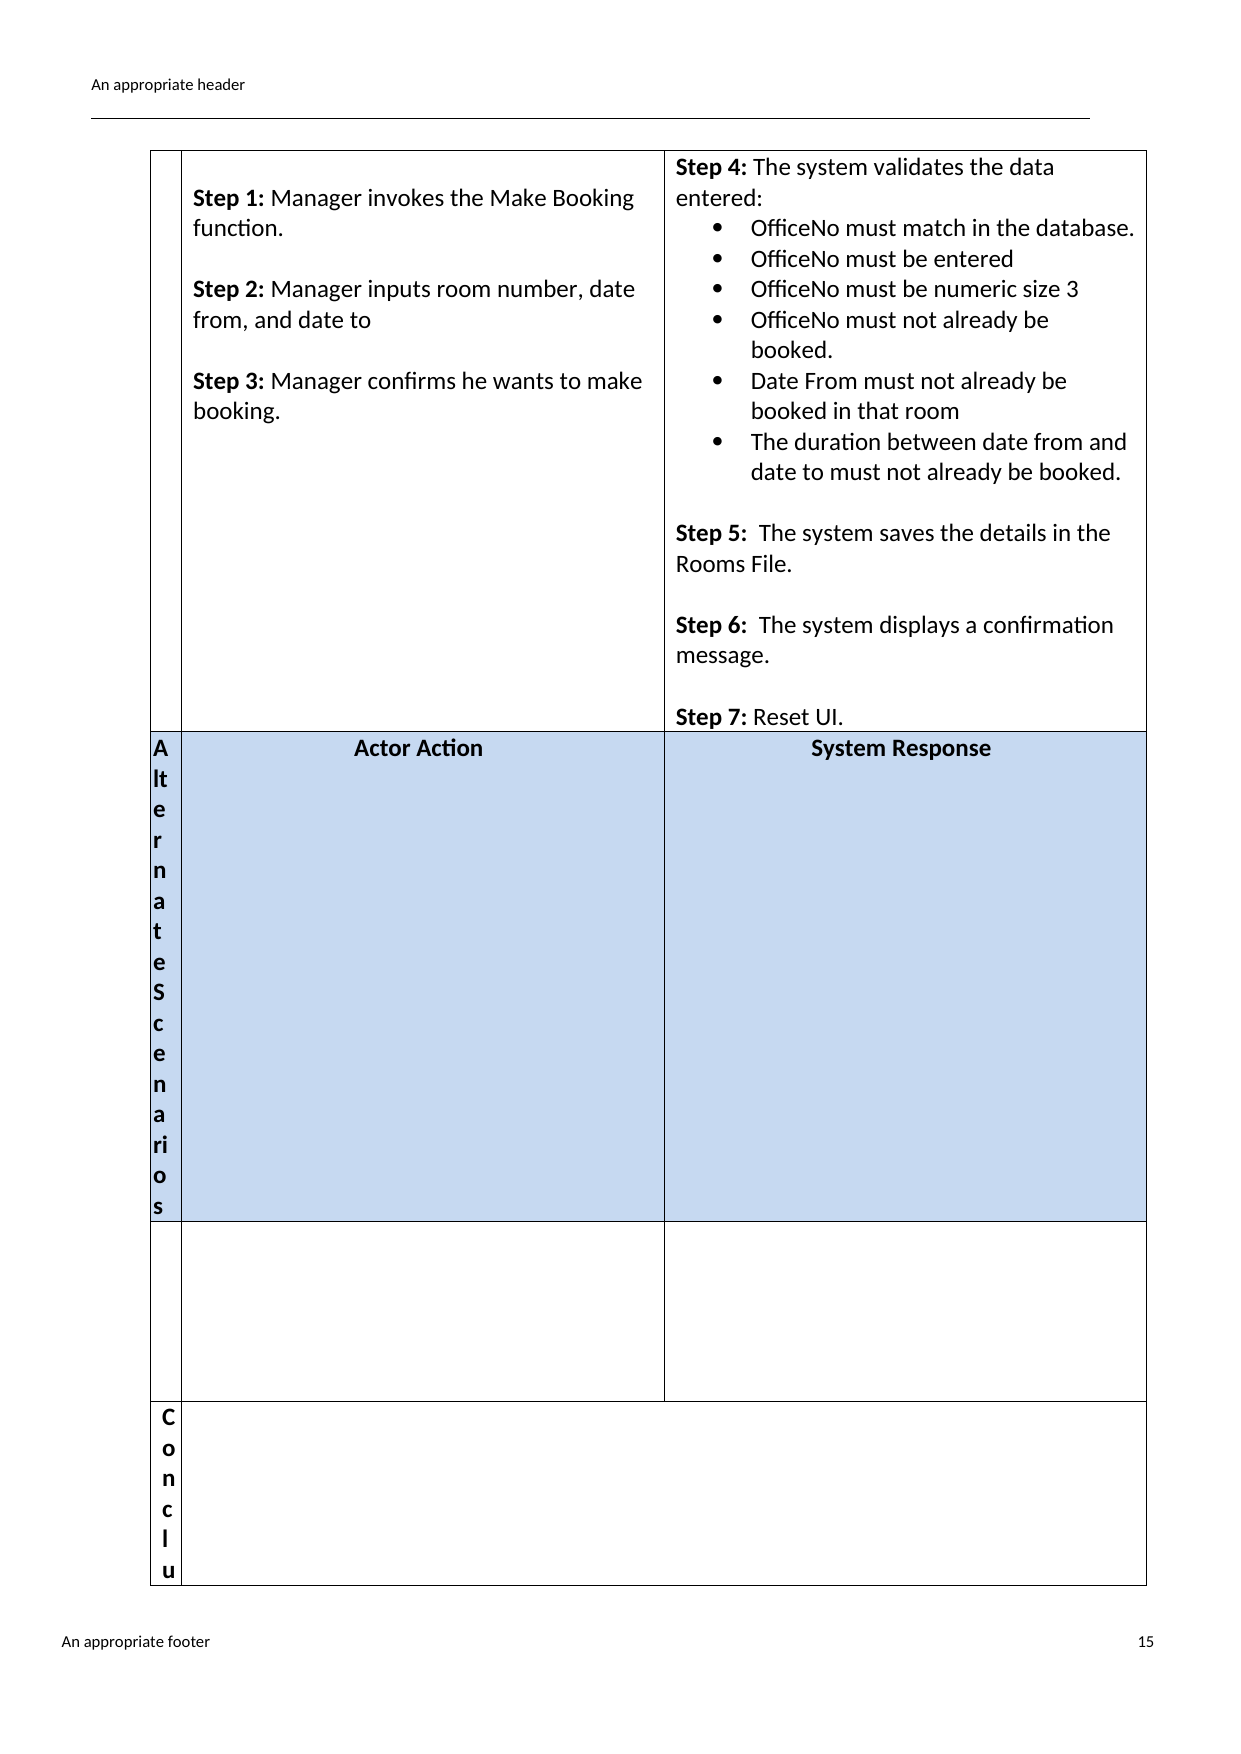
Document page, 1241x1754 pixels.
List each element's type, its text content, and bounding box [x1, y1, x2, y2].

table_cell Actor Action [182, 732, 664, 1221]
table_cell Conclusions [151, 1402, 181, 1585]
table_cell [151, 151, 181, 731]
table_cell Alternate Scenarios [151, 732, 181, 1221]
table_cell Step 4: The system validates the data entered: OfficeNo must match in the database. OfficeNo must be entered OfficeNo must be numeric size 3 OfficeNo must not already be booked. Date From must not already be booked in that room The duration between date from and date to must not already be booked. Step 5: The system saves the details in the Rooms File. Step 6: The system displays a confirmation message. Step 7: Reset UI. [665, 151, 1146, 731]
table_cell System Response [665, 732, 1146, 1221]
table_cell [151, 1222, 181, 1401]
table_cell Step 1: Manager invokes the Make Booking function. Step 2: Manager inputs room number, date from, and date to Step 3: Manager confirms he wants to make booking. [182, 151, 664, 731]
table_cell [665, 1222, 1146, 1401]
table_cell [182, 1222, 664, 1401]
table_cell [182, 1402, 1146, 1585]
